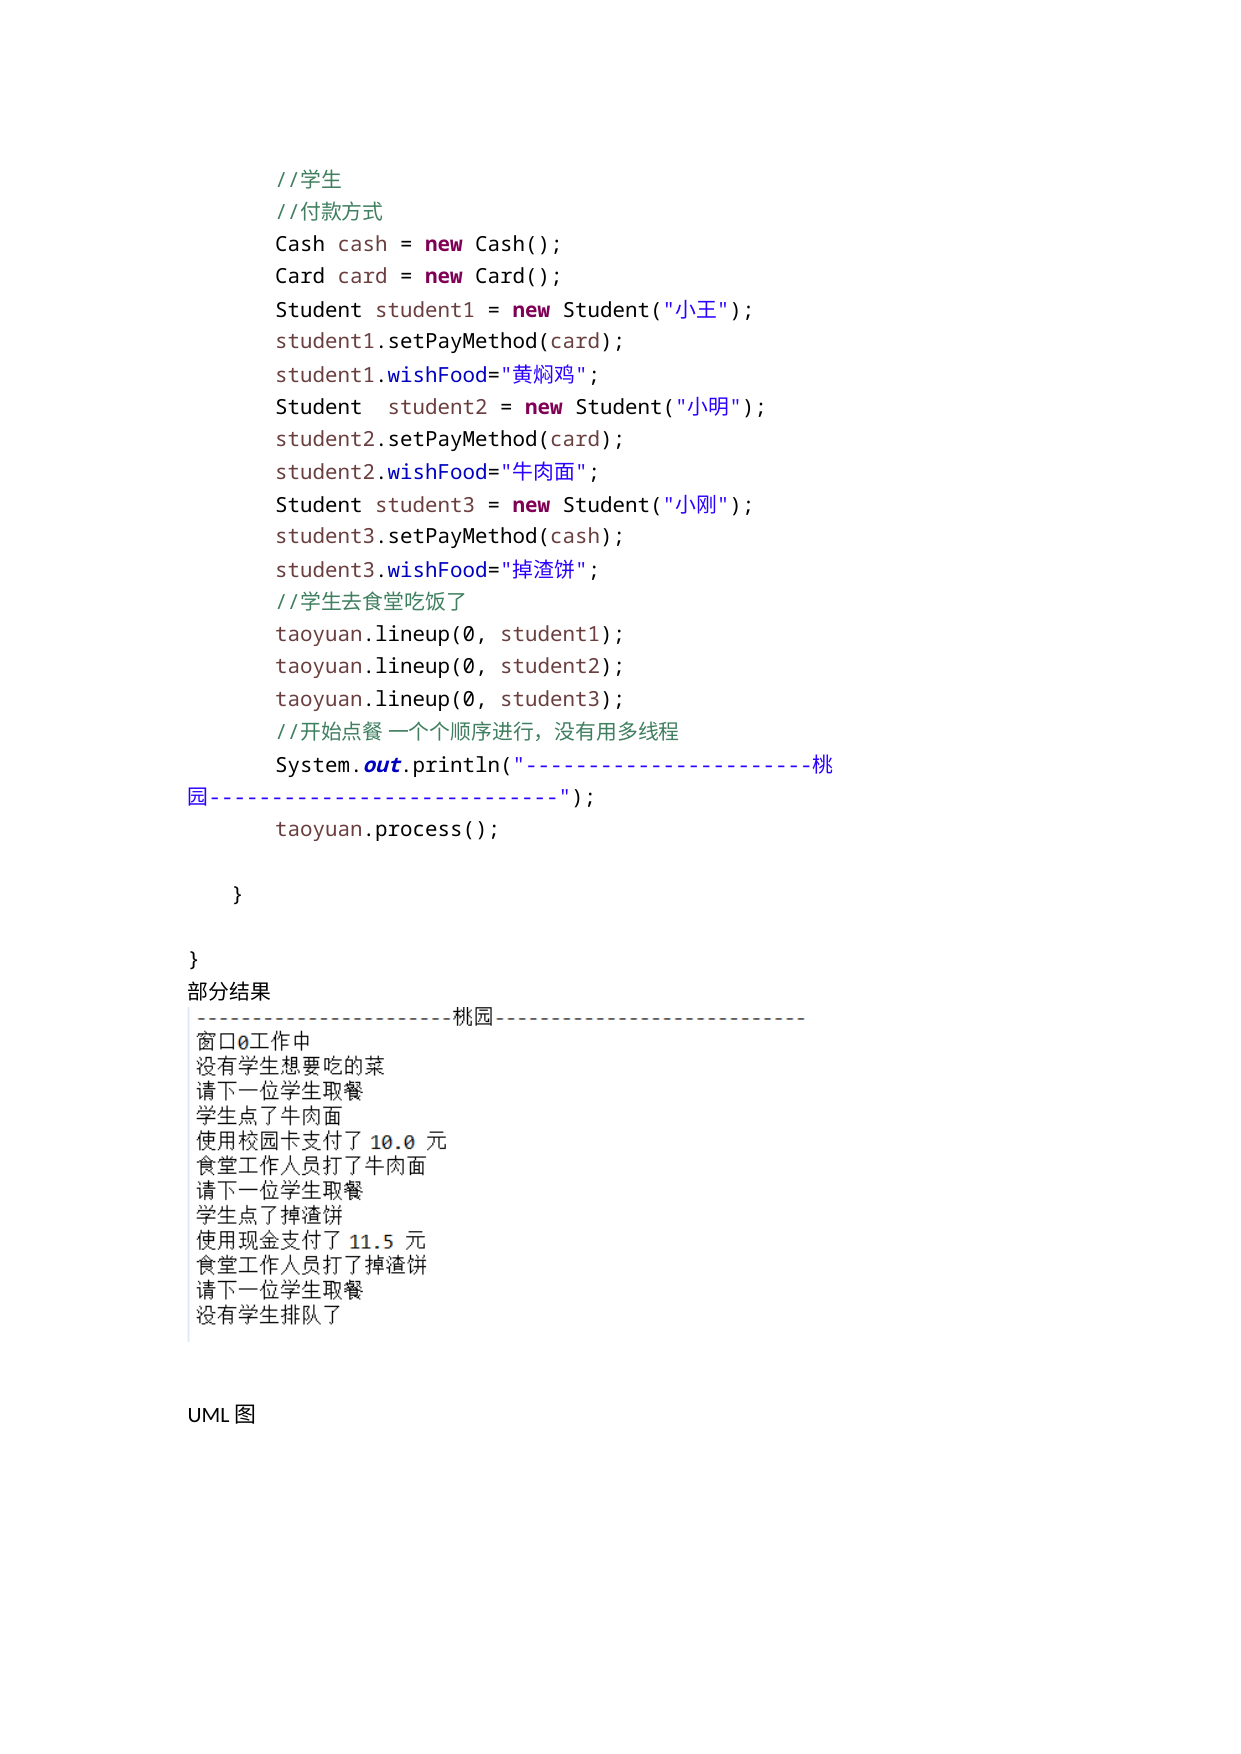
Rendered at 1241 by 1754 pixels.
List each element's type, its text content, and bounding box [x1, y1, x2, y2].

text Student student3 = new Student("小刚"); [187, 487, 1053, 519]
text taoyuan.lineup(0, student3); [187, 682, 1053, 714]
text //开始点餐 一个个顺序进行，没有用多线程 [187, 714, 1053, 747]
text UML图 [187, 1397, 1053, 1429]
text taoyuan.lineup(0, student2); [187, 649, 1053, 682]
text Cash cash = new Cash(); [187, 227, 1053, 259]
text //学生去食堂吃饭了 [187, 584, 1053, 617]
text //学生 [187, 162, 1053, 194]
text System.out.println("-----------------------桃园----------------------------"); [187, 747, 1053, 812]
text student2.wishFood="牛肉面"; [187, 454, 1053, 487]
text Card card = new Card(); [187, 259, 1053, 292]
text } [187, 942, 1053, 974]
text 部分结果 [187, 974, 1053, 1007]
picture [187, 1007, 1053, 1342]
text student2.setPayMethod(card); [187, 422, 1053, 454]
text Student student2 = new Student("小明"); [187, 389, 1053, 422]
text student3.setPayMethod(cash); [187, 519, 1053, 552]
text student1.wishFood="黄焖鸡"; [187, 357, 1053, 389]
text taoyuan.lineup(0, student1); [187, 617, 1053, 649]
text student1.setPayMethod(card); [187, 324, 1053, 357]
text taoyuan.process(); [187, 812, 1053, 844]
text //付款方式 [187, 194, 1053, 227]
text Student student1 = new Student("小王"); [187, 292, 1053, 324]
text student3.wishFood="掉渣饼"; [187, 552, 1053, 584]
text } [187, 877, 1053, 909]
